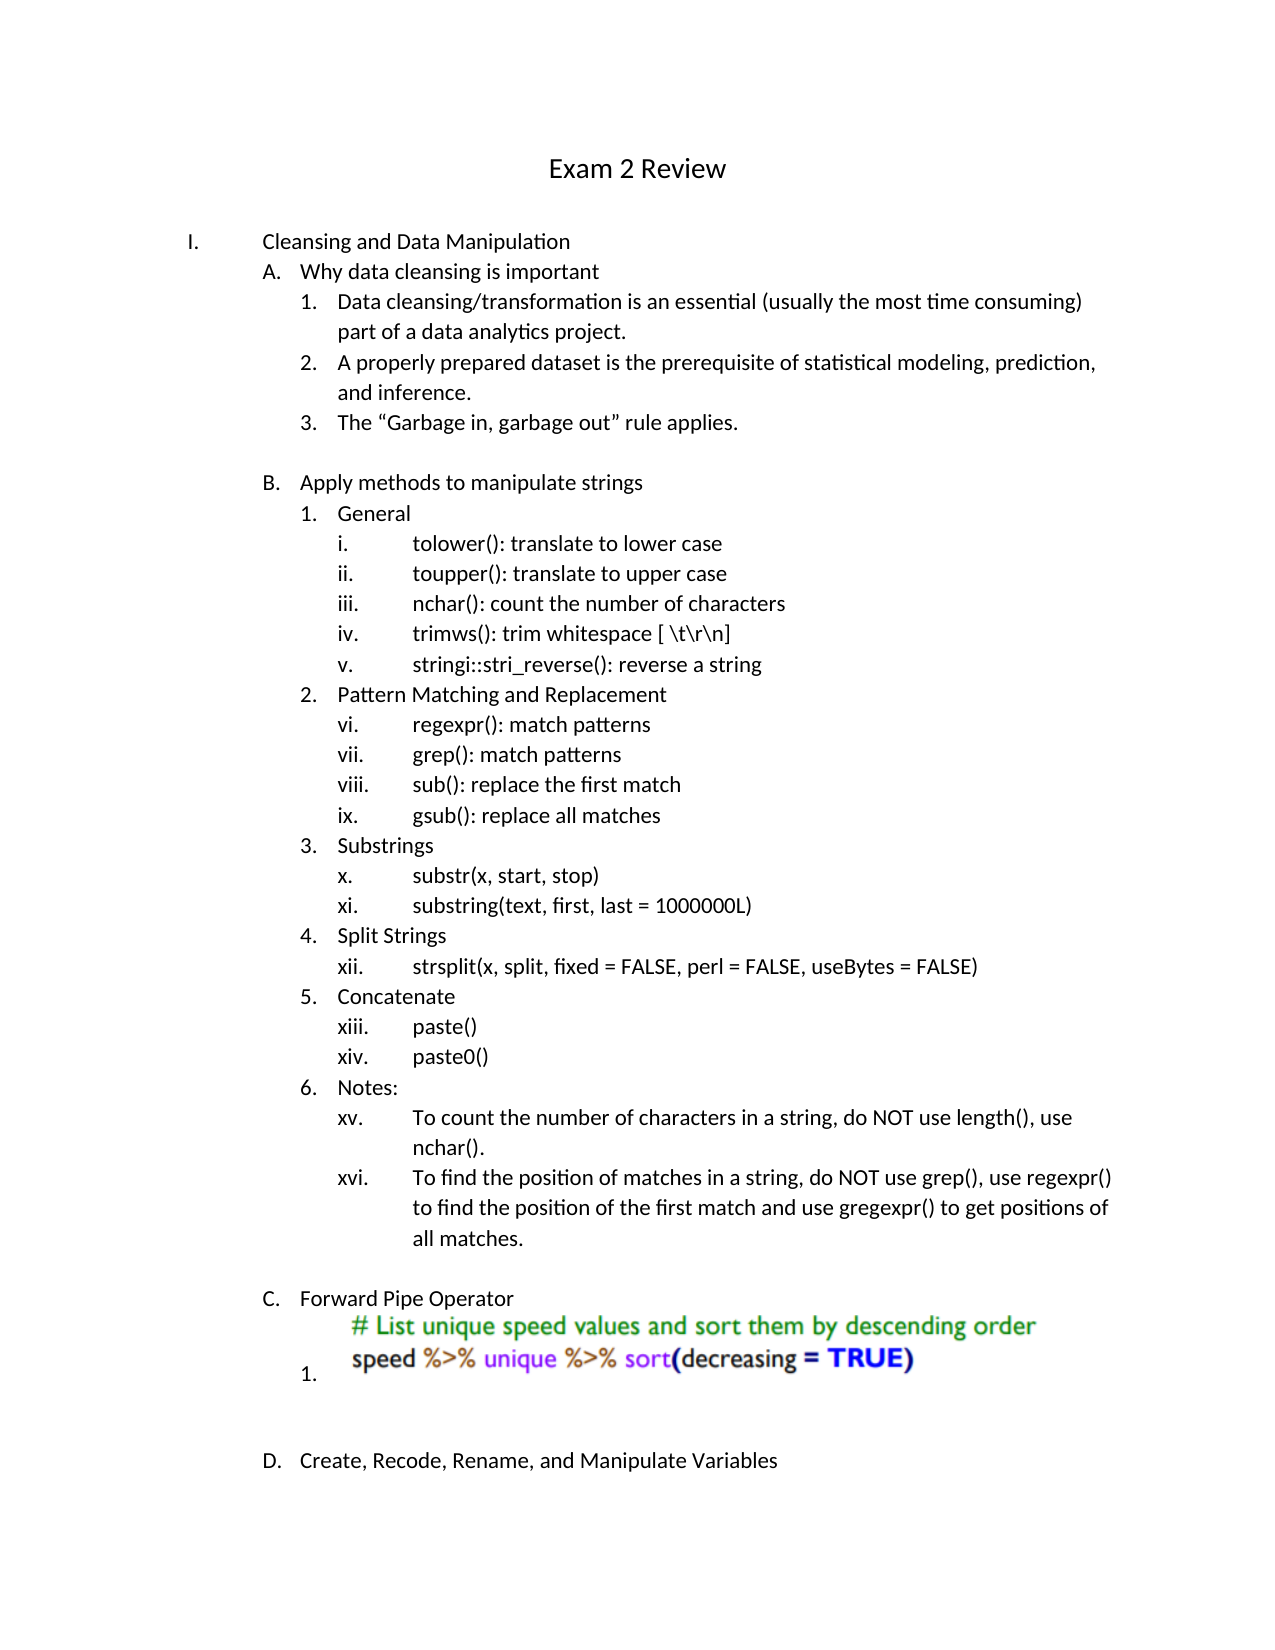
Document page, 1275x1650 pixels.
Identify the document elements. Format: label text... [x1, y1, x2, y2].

list Concatenate [300, 982, 1125, 1010]
list Substrings [300, 831, 1125, 859]
list stringi::stri_reverse(): reverse a string [337, 650, 1125, 678]
list trimws(): trim whitespace [ \t\r\n] [337, 619, 1125, 648]
list tolower(): translate to lower case [337, 529, 1125, 557]
list strsplit(x, split, fixed = FALSE, perl = FALSE, useBytes = FALSE) [337, 952, 1125, 980]
list To count the number of characters in a string, do NOT use length(), use nchar(). [337, 1103, 1125, 1161]
list grep(): match patterns [337, 740, 1125, 768]
list Pattern Matching and Replacement [300, 680, 1125, 708]
list sub(): replace the first match [337, 771, 1125, 799]
list Create, Recode, Rename, and Manipulate Variables [262, 1446, 1125, 1474]
list Data cleansing/transformation is an essential (usually the most time consuming) part of a data analytics project. [300, 287, 1125, 346]
list paste0() [337, 1042, 1125, 1071]
list Apply methods to manipulate strings [262, 468, 1125, 497]
list gsub(): replace all matches [337, 801, 1125, 829]
list substr(x, start, stop) [337, 861, 1125, 889]
list General [300, 499, 1125, 527]
list Cleansing and Data Manipulation [187, 227, 1125, 255]
picture [337, 1314, 1053, 1382]
list Notes: [300, 1073, 1125, 1101]
list toupper(): translate to upper case [337, 559, 1125, 587]
list substring(text, first, last = 1000000L) [337, 891, 1125, 919]
list Forward Pipe Operator [262, 1284, 1125, 1312]
text Exam 2 Review [150, 150, 1125, 186]
list regexpr(): match patterns [337, 710, 1125, 738]
list paste() [337, 1012, 1125, 1040]
list The “Garbage in, garbage out” rule applies. [300, 408, 1125, 436]
list A properly prepared dataset is the prerequisite of statistical modeling, prediction, and inference. [300, 348, 1125, 406]
list nchar(): count the number of characters [337, 589, 1125, 617]
list Why data cleansing is important [262, 257, 1125, 285]
list Split Strings [300, 922, 1125, 950]
list To find the position of matches in a string, do NOT use grep(), use regexpr() to find the position of the first match and use gregexpr() to get positions of all matches. [337, 1163, 1125, 1252]
